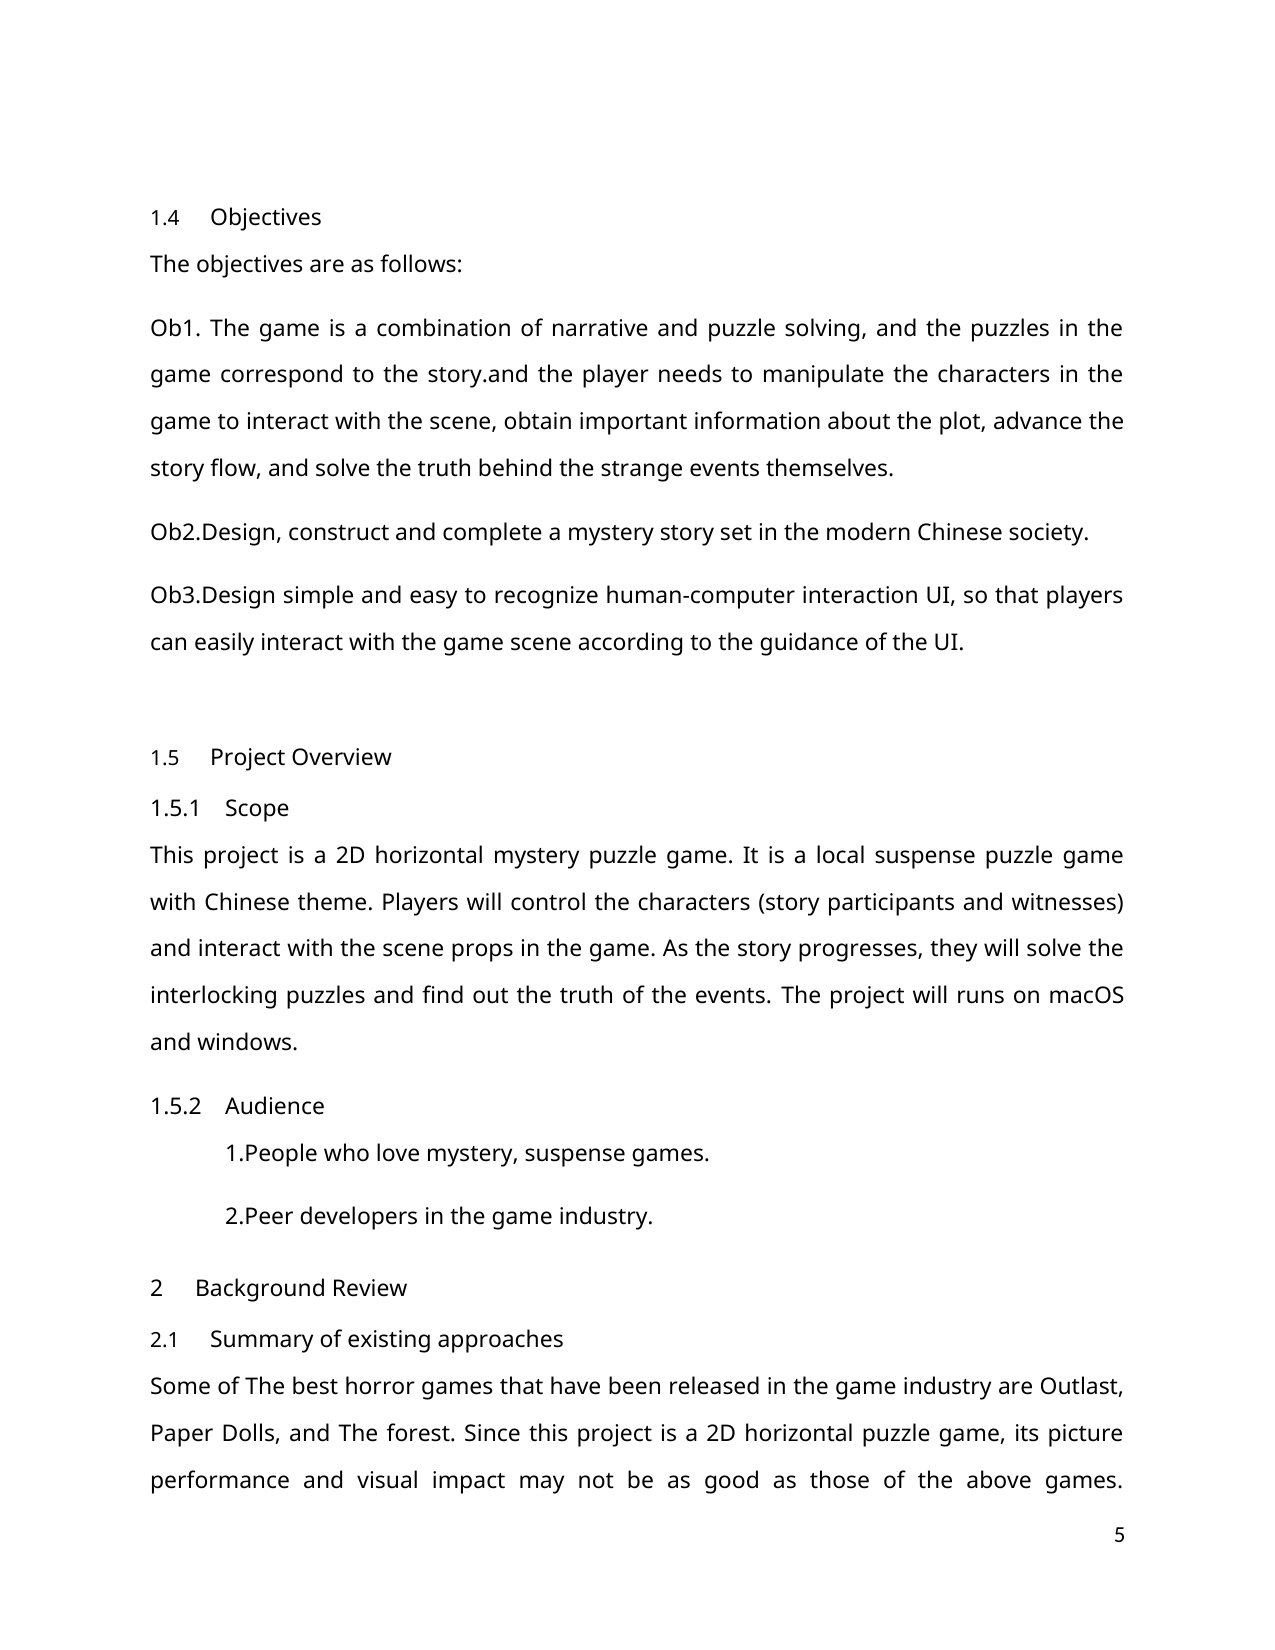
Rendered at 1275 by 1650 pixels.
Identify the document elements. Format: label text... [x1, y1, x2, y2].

subtitle Audience [150, 1089, 1125, 1121]
subtitle Objectives [150, 201, 1125, 232]
text Ob1. The game is a combination of narrative and puzzle solving, and the puzzles in the game correspond to the story.and the player needs to manipulate the characters in the game to interact with the scene, obtain important information about the plot, advance the story flow, and solve the truth behind the strange events themselves. [150, 311, 1125, 483]
text Ob3.Design simple and easy to recognize human-computer interaction UI, so that players can easily interact with the game scene according to the guidance of the UI. [150, 579, 1125, 657]
text The objectives are as follows: [150, 248, 1125, 279]
text 2.Peer developers in the game industry. [150, 1200, 1125, 1231]
subtitle Scope [150, 792, 1125, 823]
subtitle Project Overview [150, 741, 1125, 772]
text Ob2.Design, construct and complete a mystery story set in the modern Chinese society. [150, 516, 1125, 547]
subtitle Summary of existing approaches [150, 1323, 1125, 1354]
text 1.People who love mystery, suspense games. [150, 1136, 1125, 1168]
text This project is a 2D horizontal mystery puzzle game. It is a local suspense puzzle game with Chinese theme. Players will control the characters (story participants and witnesses) and interact with the scene props in the game. As the story progresses, they will solve the interlocking puzzles and find out the truth of the events. The project will runs on macOS and windows. [150, 838, 1125, 1057]
subtitle Background Review [150, 1272, 1125, 1303]
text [150, 1370, 1125, 1495]
